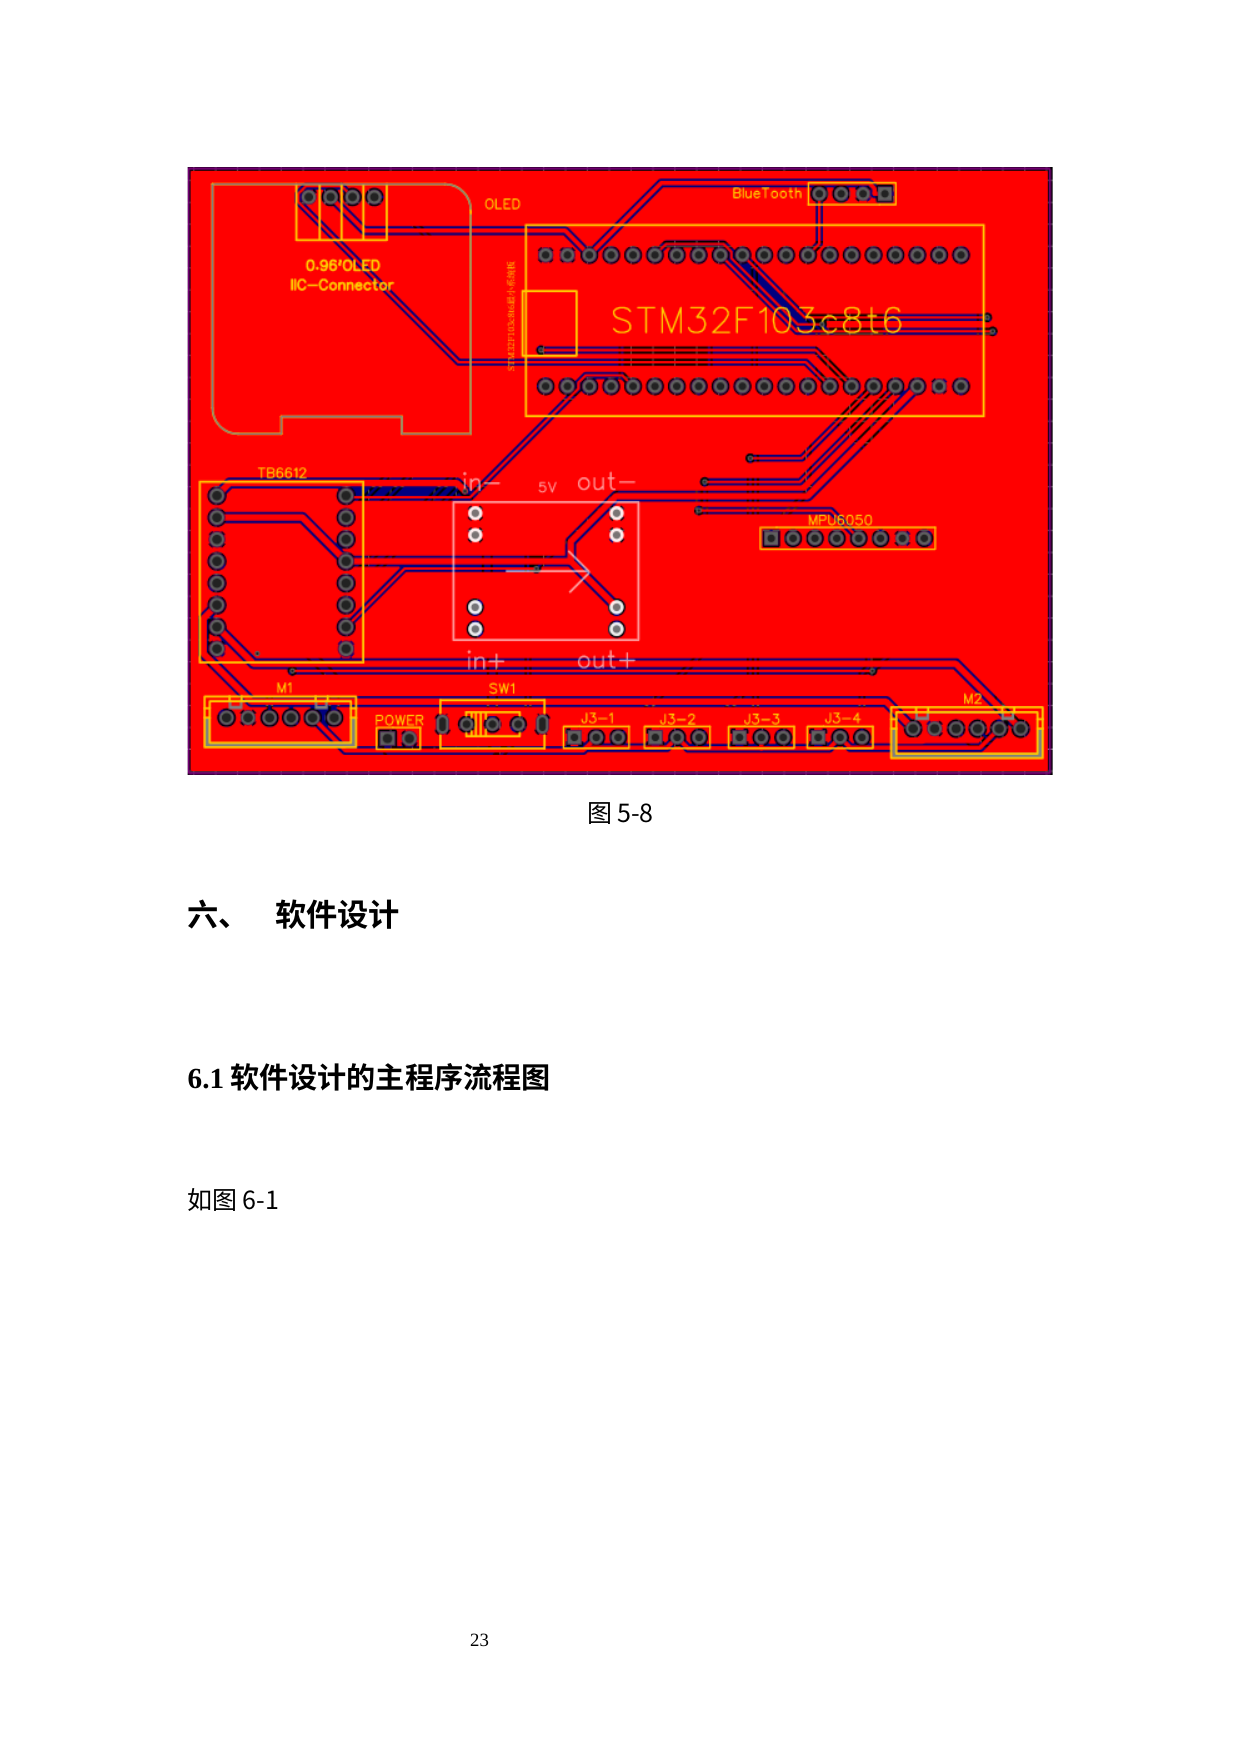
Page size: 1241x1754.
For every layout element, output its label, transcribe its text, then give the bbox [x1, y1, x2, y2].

text 图5-8 [187, 779, 1053, 844]
picture [187, 167, 1053, 775]
text 如图6-1 [187, 1166, 1053, 1231]
subtitle 6.1软件设计的主程序流程图 [187, 1043, 1053, 1108]
subtitle 六、 软件设计 [187, 880, 1053, 945]
